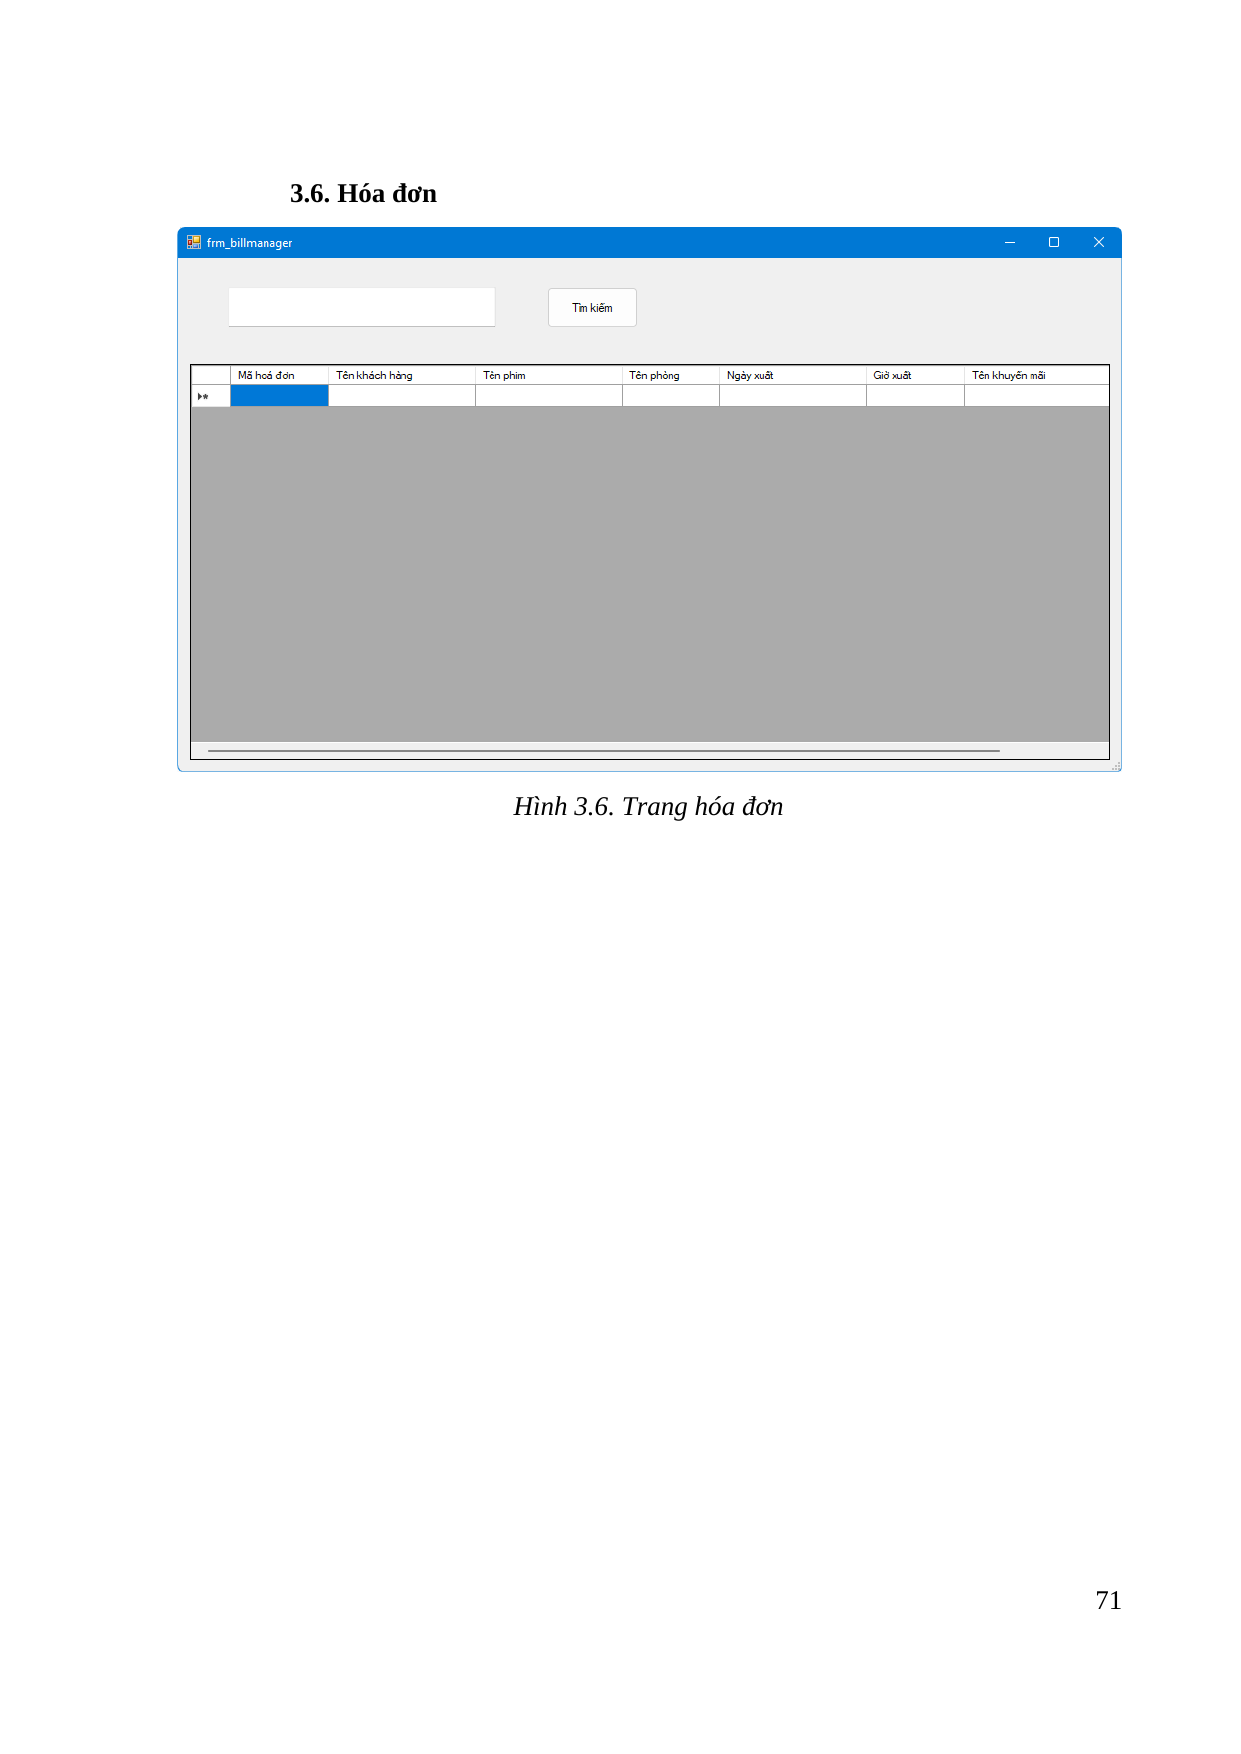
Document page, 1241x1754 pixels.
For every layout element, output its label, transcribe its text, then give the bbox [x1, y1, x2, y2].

text 3.6. Hóa đơn [252, 177, 1122, 208]
subtitle Hình 3.6. Trang hóa đơn [177, 790, 1122, 821]
picture [177, 227, 1122, 772]
